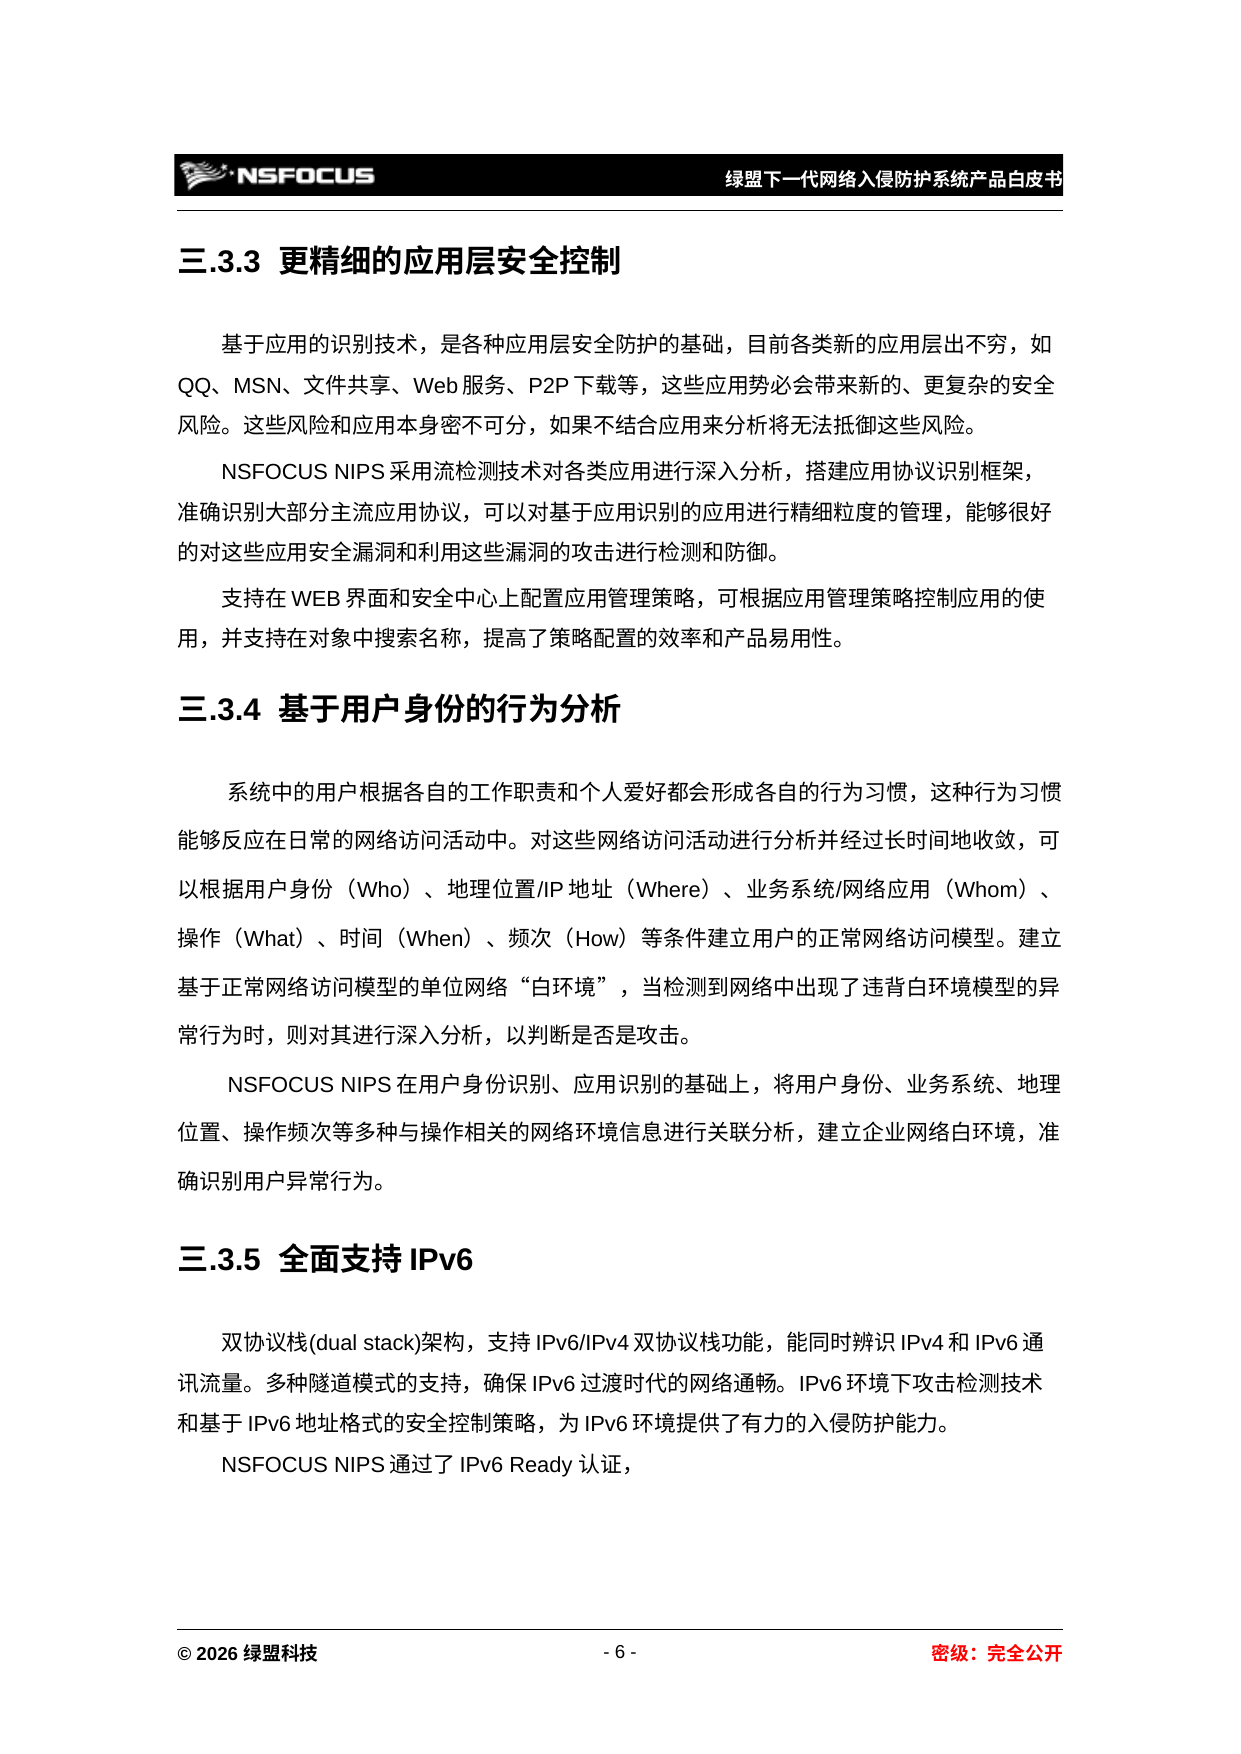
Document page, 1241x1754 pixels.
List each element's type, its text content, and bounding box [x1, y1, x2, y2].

text 支持在WEB界面和安全中心上配置应用管理策略，可根据应用管理策略控制应用的使用，并支持在对象中搜索名称，提高了策略配置的效率和产品易用性。 [177, 580, 1063, 653]
picture [174, 154, 1064, 196]
text 基于用户身份的行为分析 [177, 674, 1063, 739]
text NSFOCUS NIPS在用户身份识别、应用识别的基础上，将用户身份、业务系统、地理位置、操作频次等多种与操作相关的网络环境信息进行关联分析，建立企业网络白环境，准确识别用户异常行为。 [177, 1066, 1063, 1196]
text NSFOCUS NIPS采用流检测技术对各类应用进行深入分析，搭建应用协议识别框架，准确识别大部分主流应用协议，可以对基于应用识别的应用进行精细粒度的管理，能够很好的对这些应用安全漏洞和利用这些漏洞的攻击进行检测和防御。 [177, 453, 1063, 567]
text 更精细的应用层安全控制 [177, 227, 1063, 292]
text 双协议栈(dual stack)架构，支持IPv6/IPv4双协议栈功能，能同时辨识IPv4和IPv6通讯流量。多种隧道模式的支持，确保IPv6过渡时代的网络通畅。IPv6环境下攻击检测技术和基于IPv6地址格式的安全控制策略，为IPv6环境提供了有力的入侵防护能力。 [177, 1324, 1063, 1438]
text 全面支持IPv6 [177, 1224, 1063, 1289]
text 系统中的用户根据各自的工作职责和个人爱好都会形成各自的行为习惯，这种行为习惯能够反应在日常的网络访问活动中。对这些网络访问活动进行分析并经过长时间地收敛，可以根据用户身份（Who）、地理位置/IP地址（Where）、业务系统/网络应用（Whom）、操作（What）、时间（When）、频次（How）等条件建立用户的正常网络访问模型。建立基于正常网络访问模型的单位网络“白环境”，当检测到网络中出现了违背白环境模型的异常行为时，则对其进行深入分析，以判断是否是攻击。 [177, 774, 1063, 1050]
text NSFOCUS NIPS通过了IPv6 Ready 认证， [177, 1446, 1063, 1479]
text 基于应用的识别技术，是各种应用层安全防护的基础，目前各类新的应用层出不穷，如QQ、MSN、文件共享、Web服务、P2P下载等，这些应用势必会带来新的、更复杂的安全风险。这些风险和应用本身密不可分，如果不结合应用来分析将无法抵御这些风险。 [177, 327, 1063, 440]
